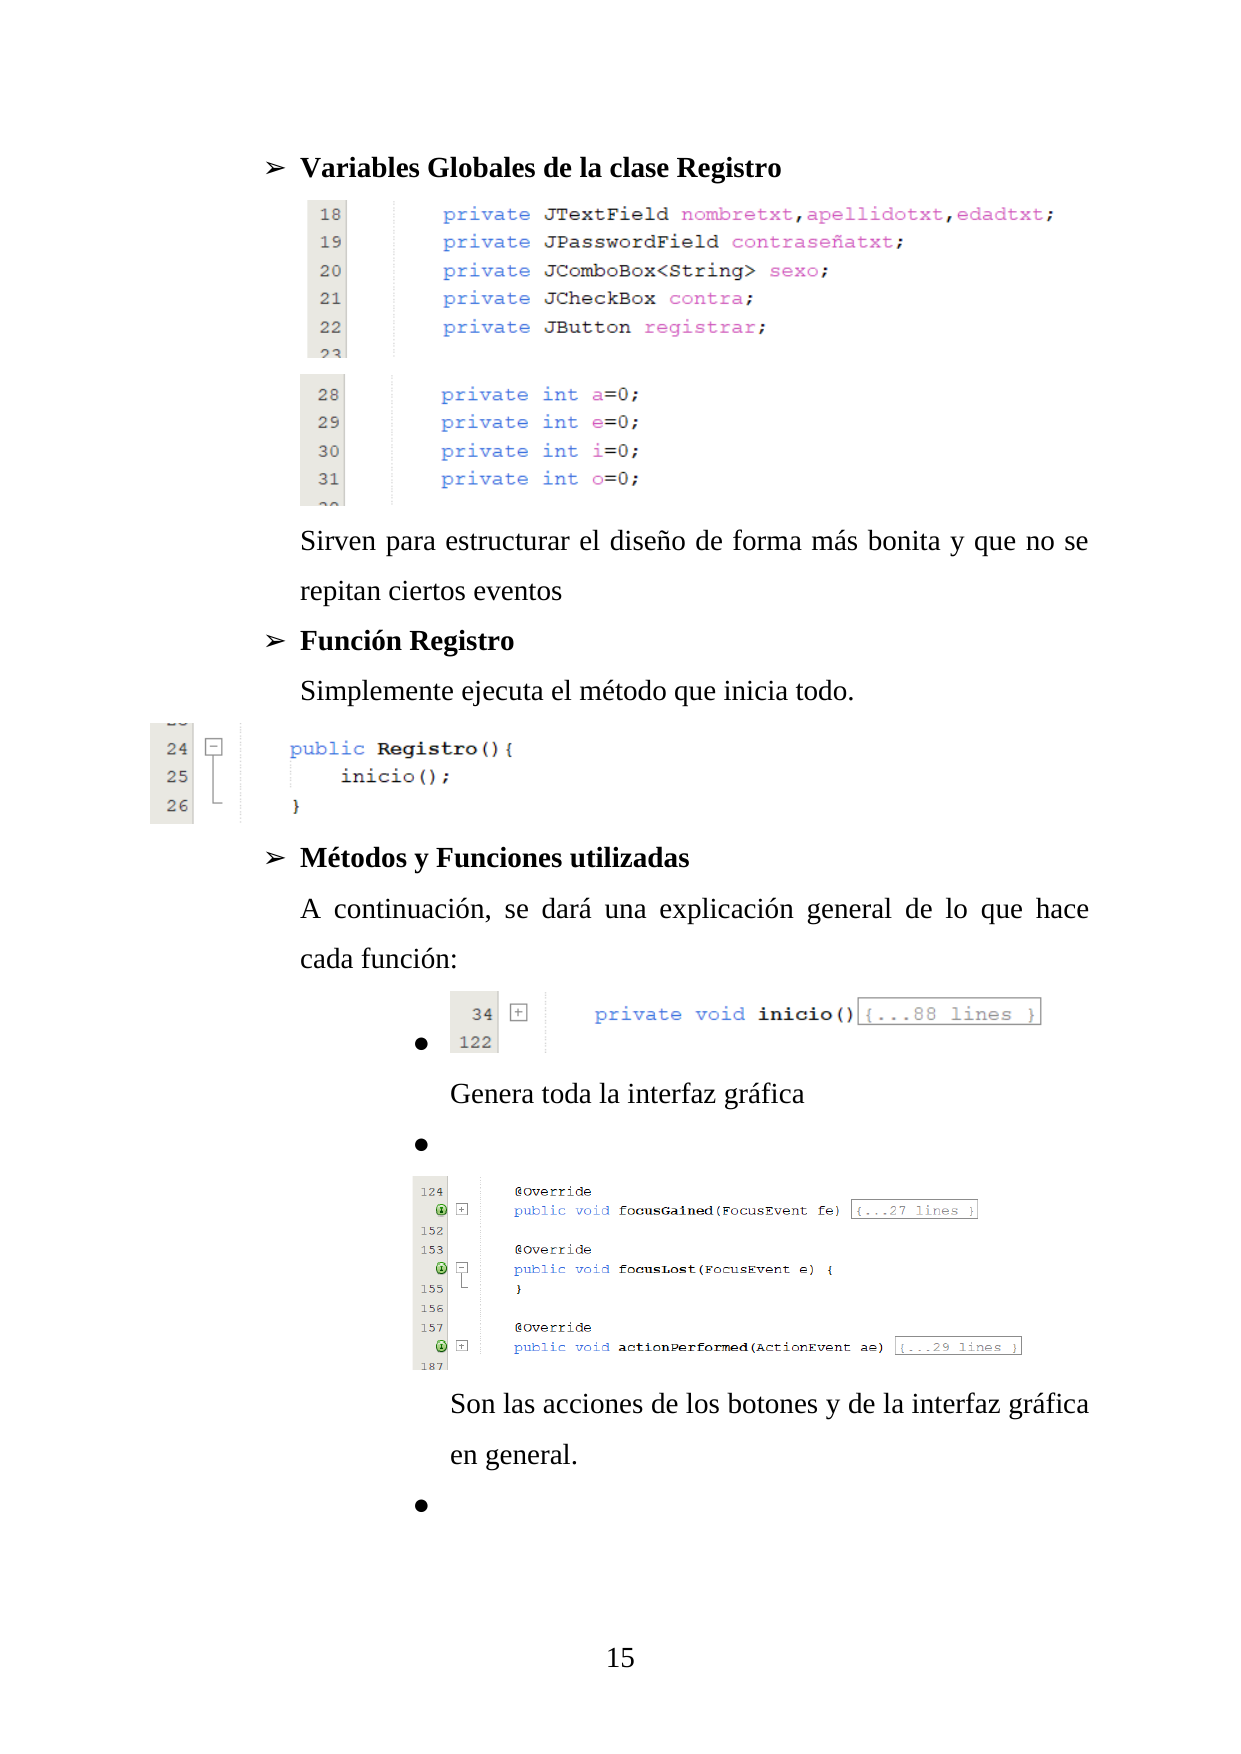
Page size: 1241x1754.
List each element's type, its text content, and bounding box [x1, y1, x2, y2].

text Simplemente ejecuta el método que inicia todo. [300, 673, 1090, 707]
text A continuación, se dará una explicación general de lo que hace cada función: [300, 891, 1090, 975]
text Sirven para estructurar el diseño de forma más bonita y que no se repitan ciertos eventos [300, 523, 1090, 606]
picture [412, 1176, 1054, 1370]
picture [150, 723, 529, 824]
subtitle Función Registro [262, 623, 1090, 657]
picture [307, 200, 1087, 358]
picture [300, 374, 677, 506]
picture [450, 991, 1089, 1053]
subtitle Variables Globales de la clase Registro [262, 150, 1090, 183]
subtitle Métodos y Funciones utilizadas [262, 841, 1090, 874]
